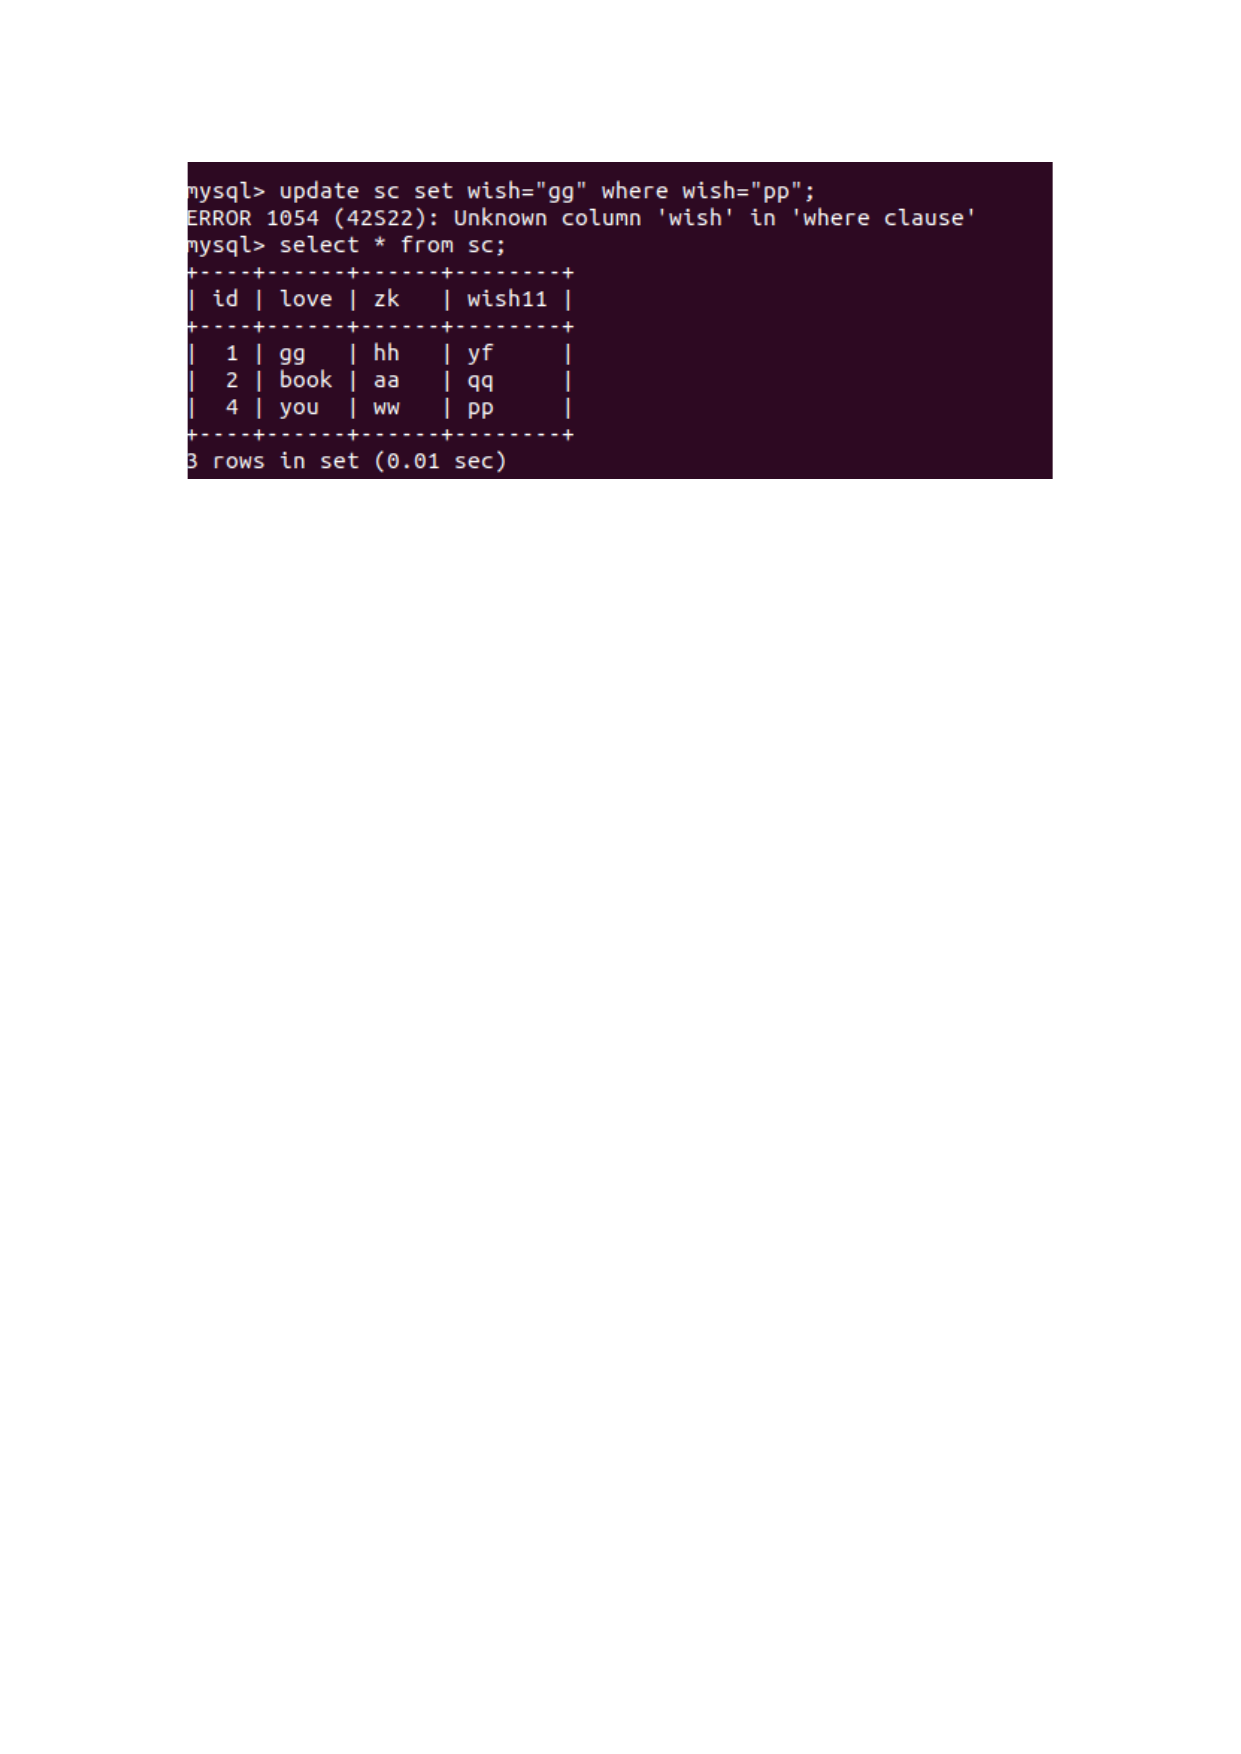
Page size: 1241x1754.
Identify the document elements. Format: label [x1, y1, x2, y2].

picture [187, 162, 1053, 479]
